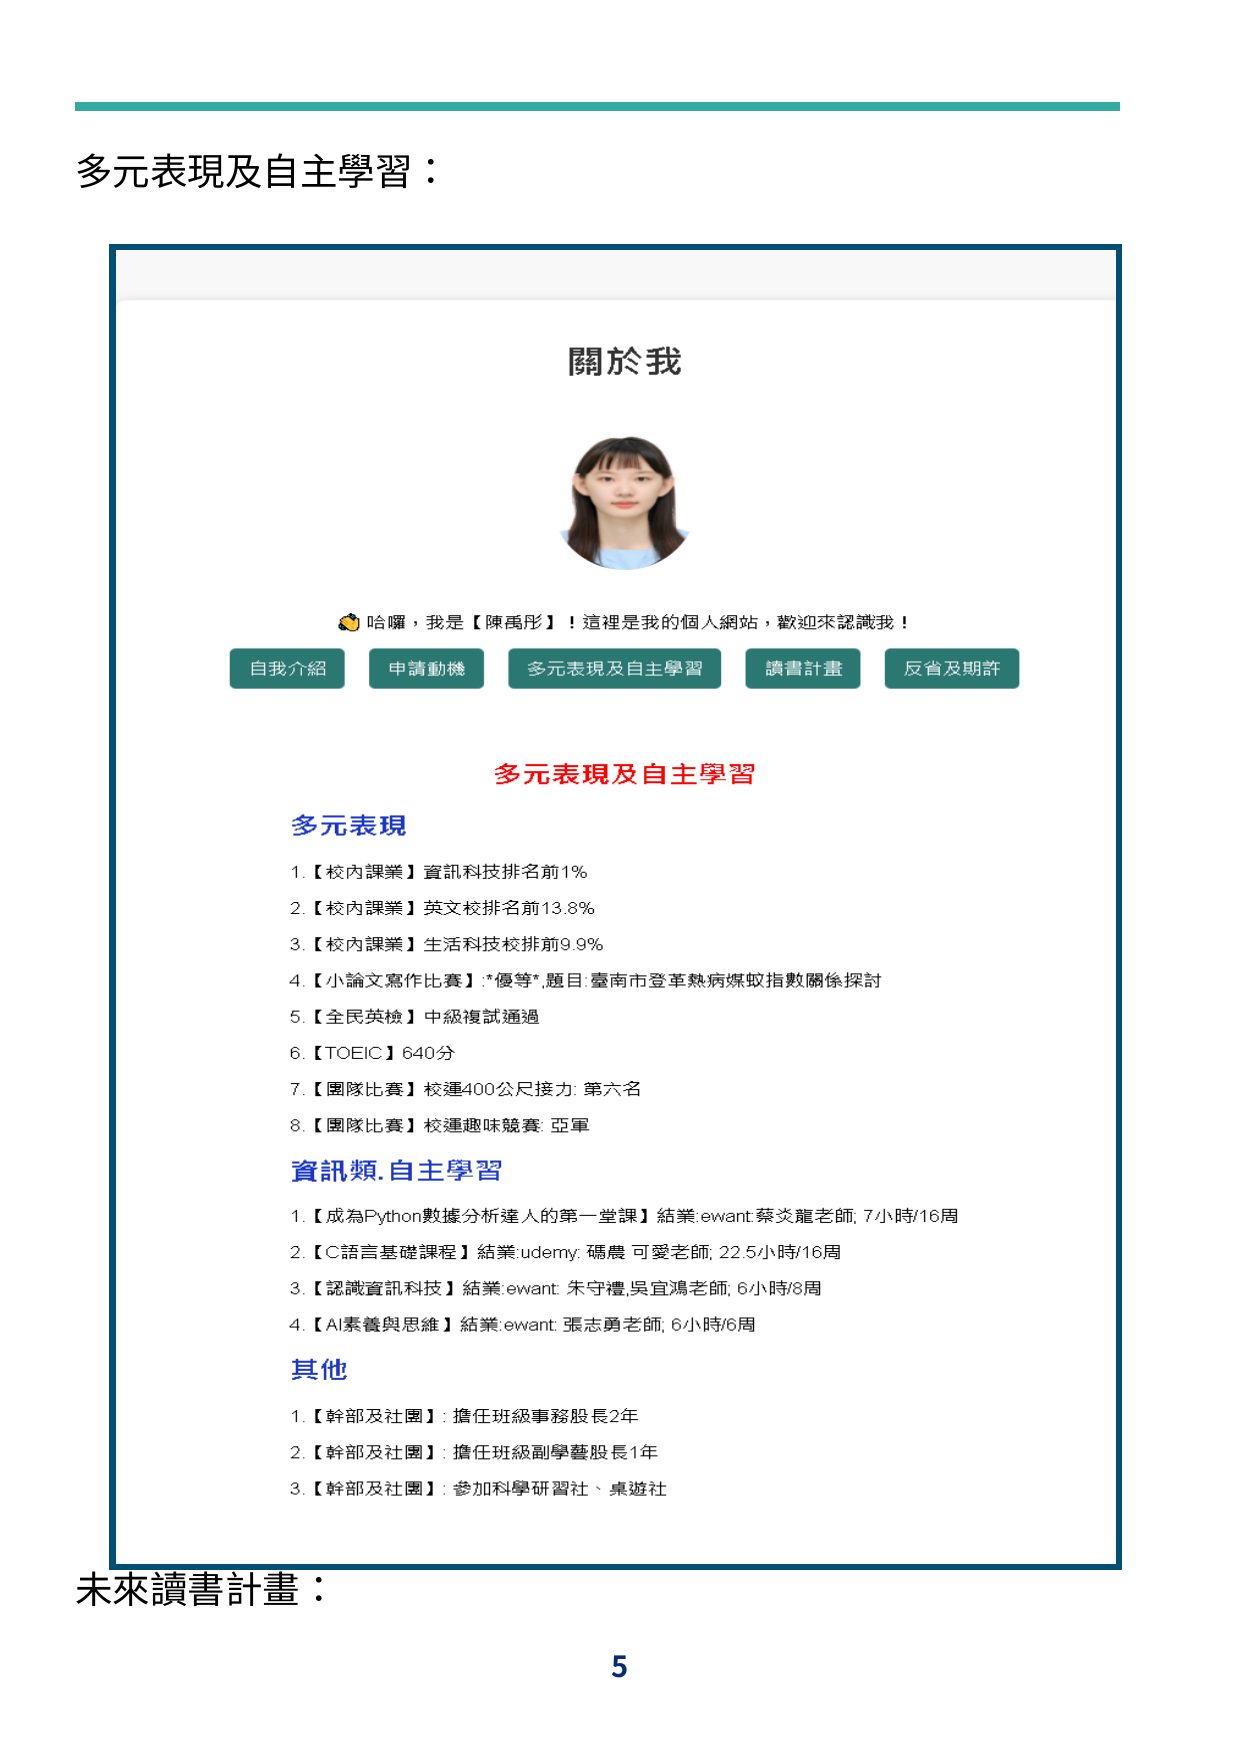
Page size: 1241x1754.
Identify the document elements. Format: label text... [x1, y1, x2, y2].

text 多元表現及自主學習： [75, 151, 1165, 194]
picture [117, 251, 1115, 1563]
